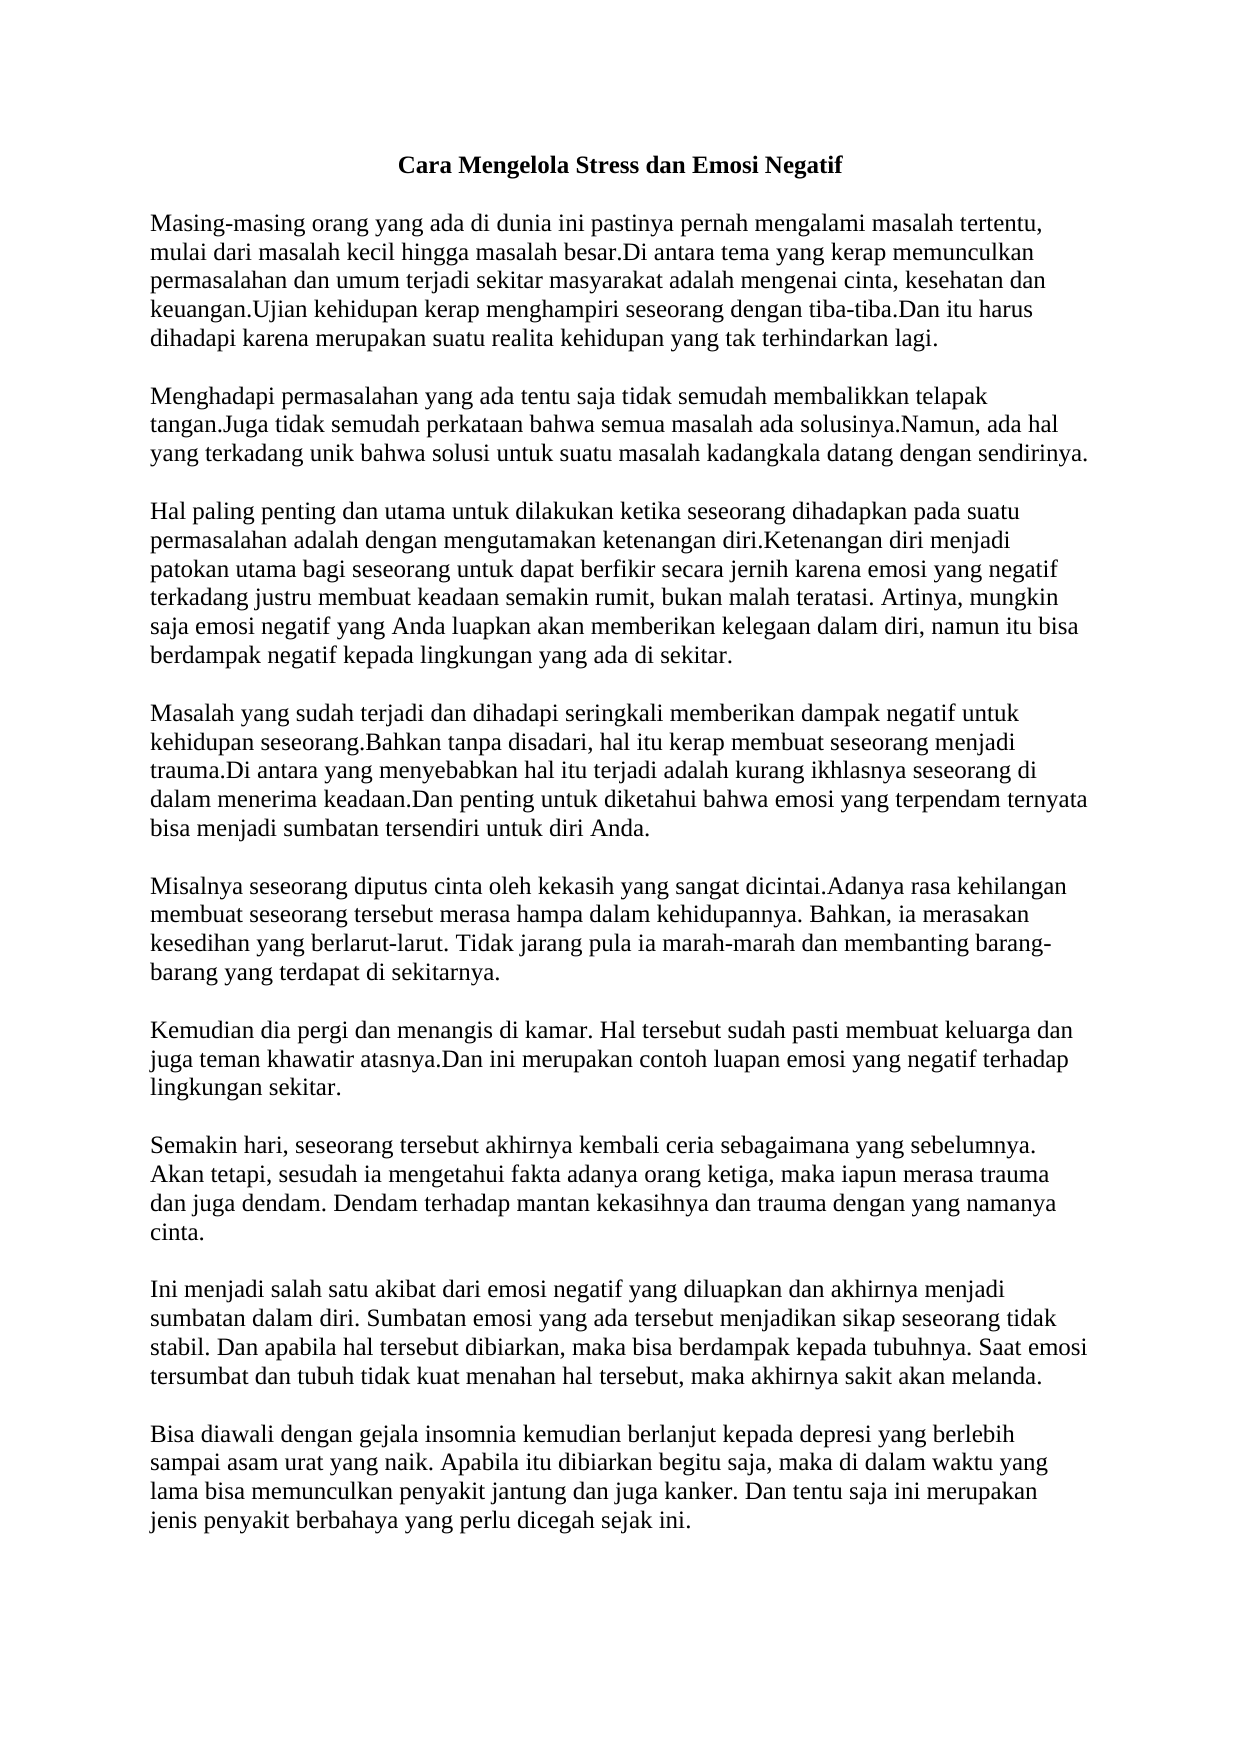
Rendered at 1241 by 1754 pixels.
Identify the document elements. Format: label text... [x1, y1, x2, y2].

text Menghadapi permasalahan yang ada tentu saja tidak semudah membalikkan telapak tangan.Juga tidak semudah perkataan bahwa semua masalah ada solusinya.Namun, ada hal yang terkadang unik bahwa solusi untuk suatu masalah kadangkala datang dengan sendirinya. [150, 381, 1090, 467]
text Hal paling penting dan utama untuk dilakukan ketika seseorang dihadapkan pada suatu permasalahan adalah dengan mengutamakan ketenangan diri.Ketenangan diri menjadi patokan utama bagi seseorang untuk dapat berfikir secara jernih karena emosi yang negatif terkadang justru membuat keadaan semakin rumit, bukan malah teratasi. Artinya, mungkin saja emosi negatif yang Anda luapkan akan memberikan kelegaan dalam diri, namun itu bisa berdampak negatif kepada lingkungan yang ada di sekitar. [150, 496, 1090, 669]
text Kemudian dia pergi dan menangis di kamar. Hal tersebut sudah pasti membuat keluarga dan juga teman khawatir atasnya.Dan ini merupakan contoh luapan emosi yang negatif terhadap lingkungan sekitar. [150, 1015, 1090, 1101]
text Misalnya seseorang diputus cinta oleh kekasih yang sangat dicintai.Adanya rasa kehilangan membuat seseorang tersebut merasa hampa dalam kehidupannya. Bahkan, ia merasakan kesedihan yang berlarut-larut. Tidak jarang pula ia marah-marah dan membanting barang-barang yang terdapat di sekitarnya. [150, 871, 1090, 986]
text Semakin hari, seseorang tersebut akhirnya kembali ceria sebagaimana yang sebelumnya. Akan tetapi, sesudah ia mengetahui fakta adanya orang ketiga, maka iapun merasa trauma dan juga dendam. Dendam terhadap mantan kekasihnya dan trauma dengan yang namanya cinta. [150, 1130, 1090, 1245]
text Ini menjadi salah satu akibat dari emosi negatif yang diluapkan dan akhirnya menjadi sumbatan dalam diri. Sumbatan emosi yang ada tersebut menjadikan sikap seseorang tidak stabil. Dan apabila hal tersebut dibiarkan, maka bisa berdampak kepada tubuhnya. Saat emosi tersumbat dan tubuh tidak kuat menahan hal tersebut, maka akhirnya sakit akan melanda. [150, 1274, 1090, 1389]
text Masalah yang sudah terjadi dan dihadapi seringkali memberikan dampak negatif untuk kehidupan seseorang.Bahkan tanpa disadari, hal itu kerap membuat seseorang menjadi trauma.Di antara yang menyebabkan hal itu terjadi adalah kurang ikhlasnya seseorang di dalam menerima keadaan.Dan penting untuk diketahui bahwa emosi yang terpendam ternyata bisa menjadi sumbatan tersendiri untuk diri Anda. [150, 698, 1090, 842]
text Masing-masing orang yang ada di dunia ini pastinya pernah mengalami masalah tertentu, mulai dari masalah kecil hingga masalah besar.Di antara tema yang kerap memunculkan permasalahan dan umum terjadi sekitar masyarakat adalah mengenai cinta, kesehatan dan keuangan.Ujian kehidupan kerap menghampiri seseorang dengan tiba-tiba.Dan itu harus dihadapi karena merupakan suatu realita kehidupan yang tak terhindarkan lagi. [150, 208, 1090, 352]
text Bisa diawali dengan gejala insomnia kemudian berlanjut kepada depresi yang berlebih sampai asam urat yang naik. Apabila itu dibiarkan begitu saja, maka di dalam waktu yang lama bisa memunculkan penyakit jantung dan juga kanker. Dan tentu saja ini merupakan jenis penyakit berbahaya yang perlu dicegah sejak ini. [150, 1419, 1090, 1534]
text Cara Mengelola Stress dan Emosi Negatif [150, 150, 1090, 179]
